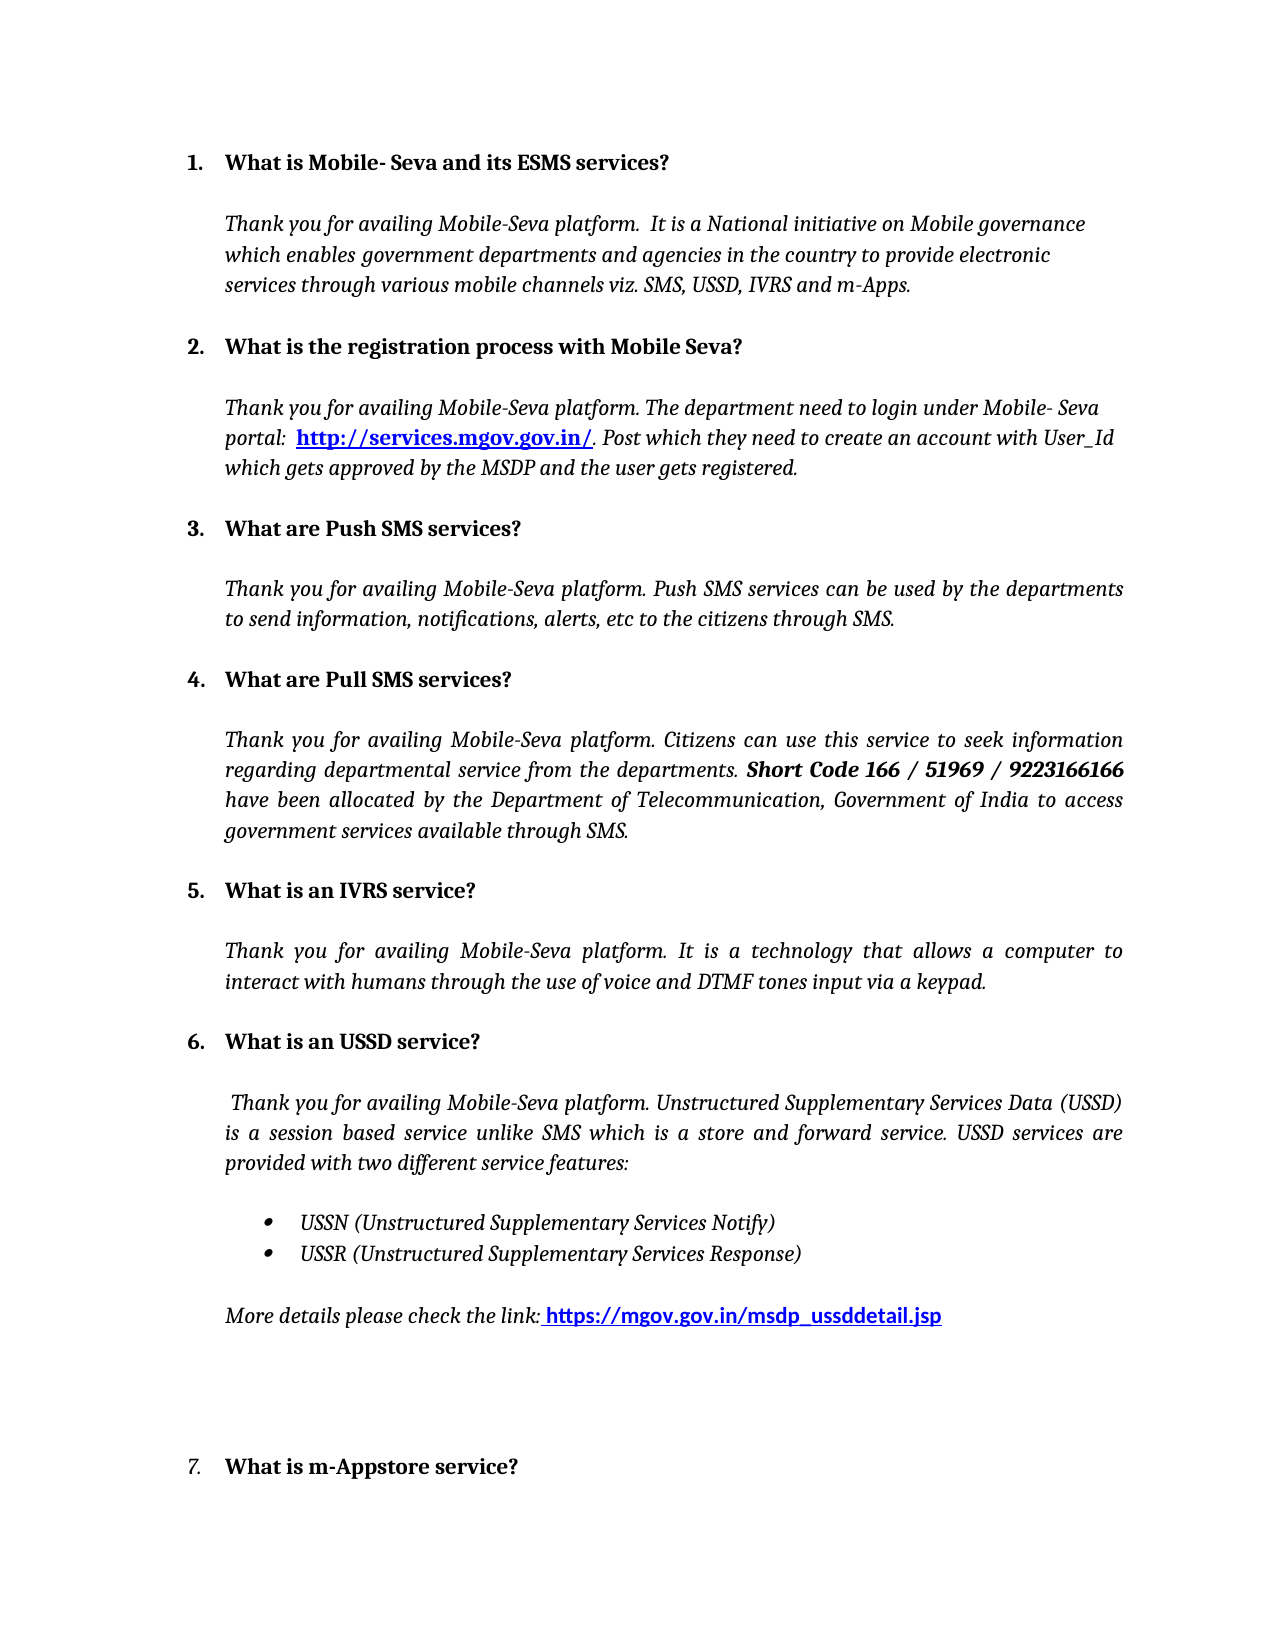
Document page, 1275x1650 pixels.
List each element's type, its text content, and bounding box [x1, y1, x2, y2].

list Thank you for availing Mobile-Seva platform. It is a technology that allows a computer to interact with humans through the use of voice and DTMF tones input via a keypad. [225, 938, 1125, 995]
list Thank you for availing Mobile-Seva platform. Citizens can use this service to seek information regarding departmental service from the departments. Short Code 166 / 51969 / 9223166166 have been allocated by the Department of Telecommunication, Government of India to access government services available through SMS. [225, 727, 1125, 844]
list Thank you for availing Mobile-Seva platform. Push SMS services can be used by the departments to send information, notifications, alerts, etc to the citizens through SMS. [225, 576, 1125, 632]
list What is an IVRS service? [187, 878, 1125, 904]
list What is m-Appstore service? [187, 1454, 1125, 1480]
list Thank you for availing Mobile-Seva platform. The department need to login under Mobile- Seva portal: http://services.mgov.gov.in/. Post which they need to create an account with User_Id which gets approved by the MSDP and the user gets registered. [225, 394, 1125, 481]
list What is the registration process with Mobile Seva? [187, 334, 1125, 360]
list USSR (Unstructured Supplementary Services Response) [262, 1240, 1125, 1267]
list What is Mobile- Seva and its ESMS services? [187, 150, 1125, 176]
list What are Push SMS services? [187, 515, 1125, 542]
list USSN (Unstructured Supplementary Services Notify) [262, 1210, 1125, 1236]
list What is an USSD service? [187, 1029, 1125, 1055]
list Thank you for availing Mobile-Seva platform. It is a National initiative on Mobile governance which enables government departments and agencies in the country to provide electronic services through various mobile channels viz. SMS, USSD, IVRS and m-Apps. [225, 210, 1125, 298]
list Thank you for availing Mobile-Seva platform. Unstructured Supplementary Services Data (USSD) is a session based service unlike SMS which is a store and forward service. USSD services are provided with two different service features: [225, 1089, 1125, 1176]
list What are Pull SMS services? [187, 666, 1125, 693]
list More details please check the link: https://mgov.gov.in/msdp_ussddetail.jsp [225, 1301, 1125, 1329]
